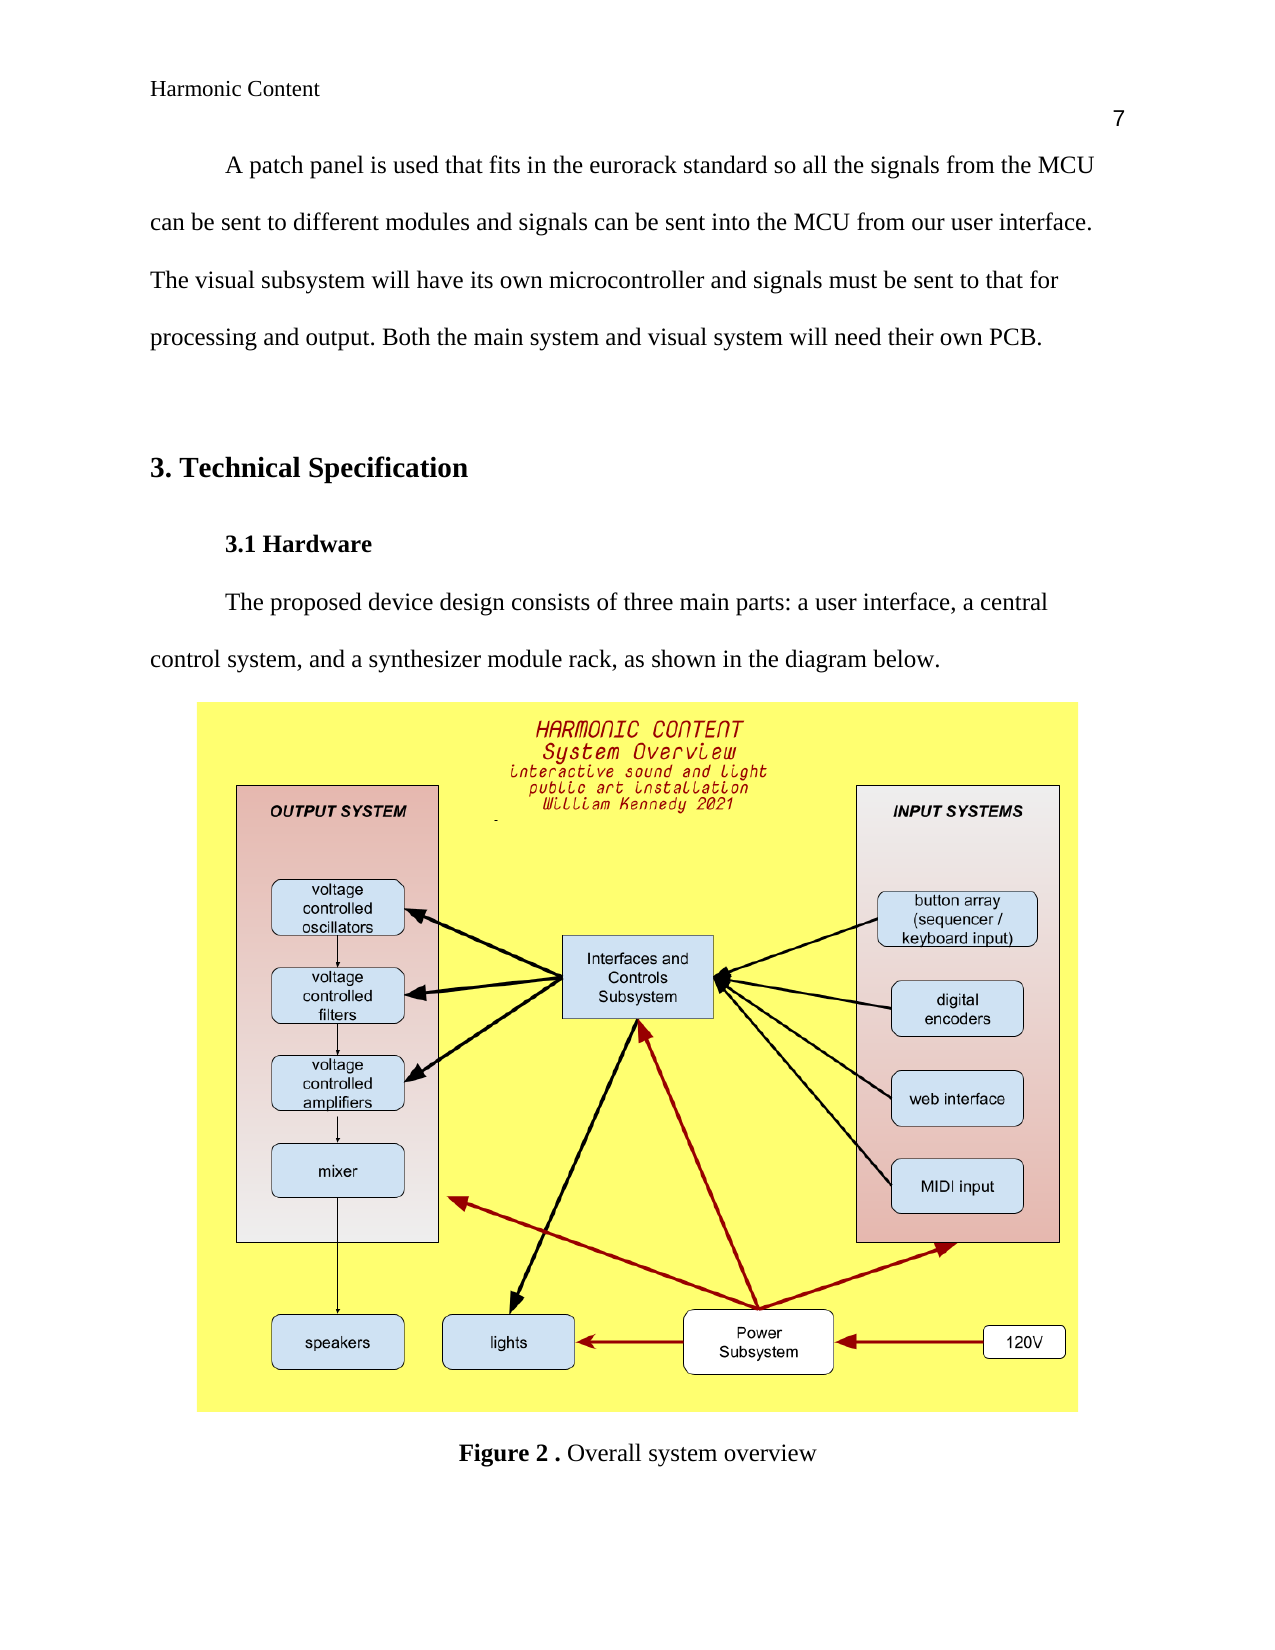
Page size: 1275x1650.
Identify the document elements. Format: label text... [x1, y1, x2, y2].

subtitle 3.1 Hardware [150, 529, 1125, 558]
subtitle 3. Technical Specification [150, 437, 1125, 496]
text A patch panel is used that fits in the eurorack standard so all the signals from the MCU can be sent to different modules and signals can be sent into the MCU from our user interface. The visual subsystem will have its own microcontroller and signals must be sent to that for processing and output. Both the main system and visual system will need their own PCB. [150, 150, 1125, 351]
text The proposed device design consists of three main parts: a user interface, a central control system, and a synthesizer module rack, as shown in the diagram below. [150, 587, 1125, 673]
text Figure 2 . Overall system overview [150, 1438, 1125, 1467]
picture [196, 702, 1079, 1412]
